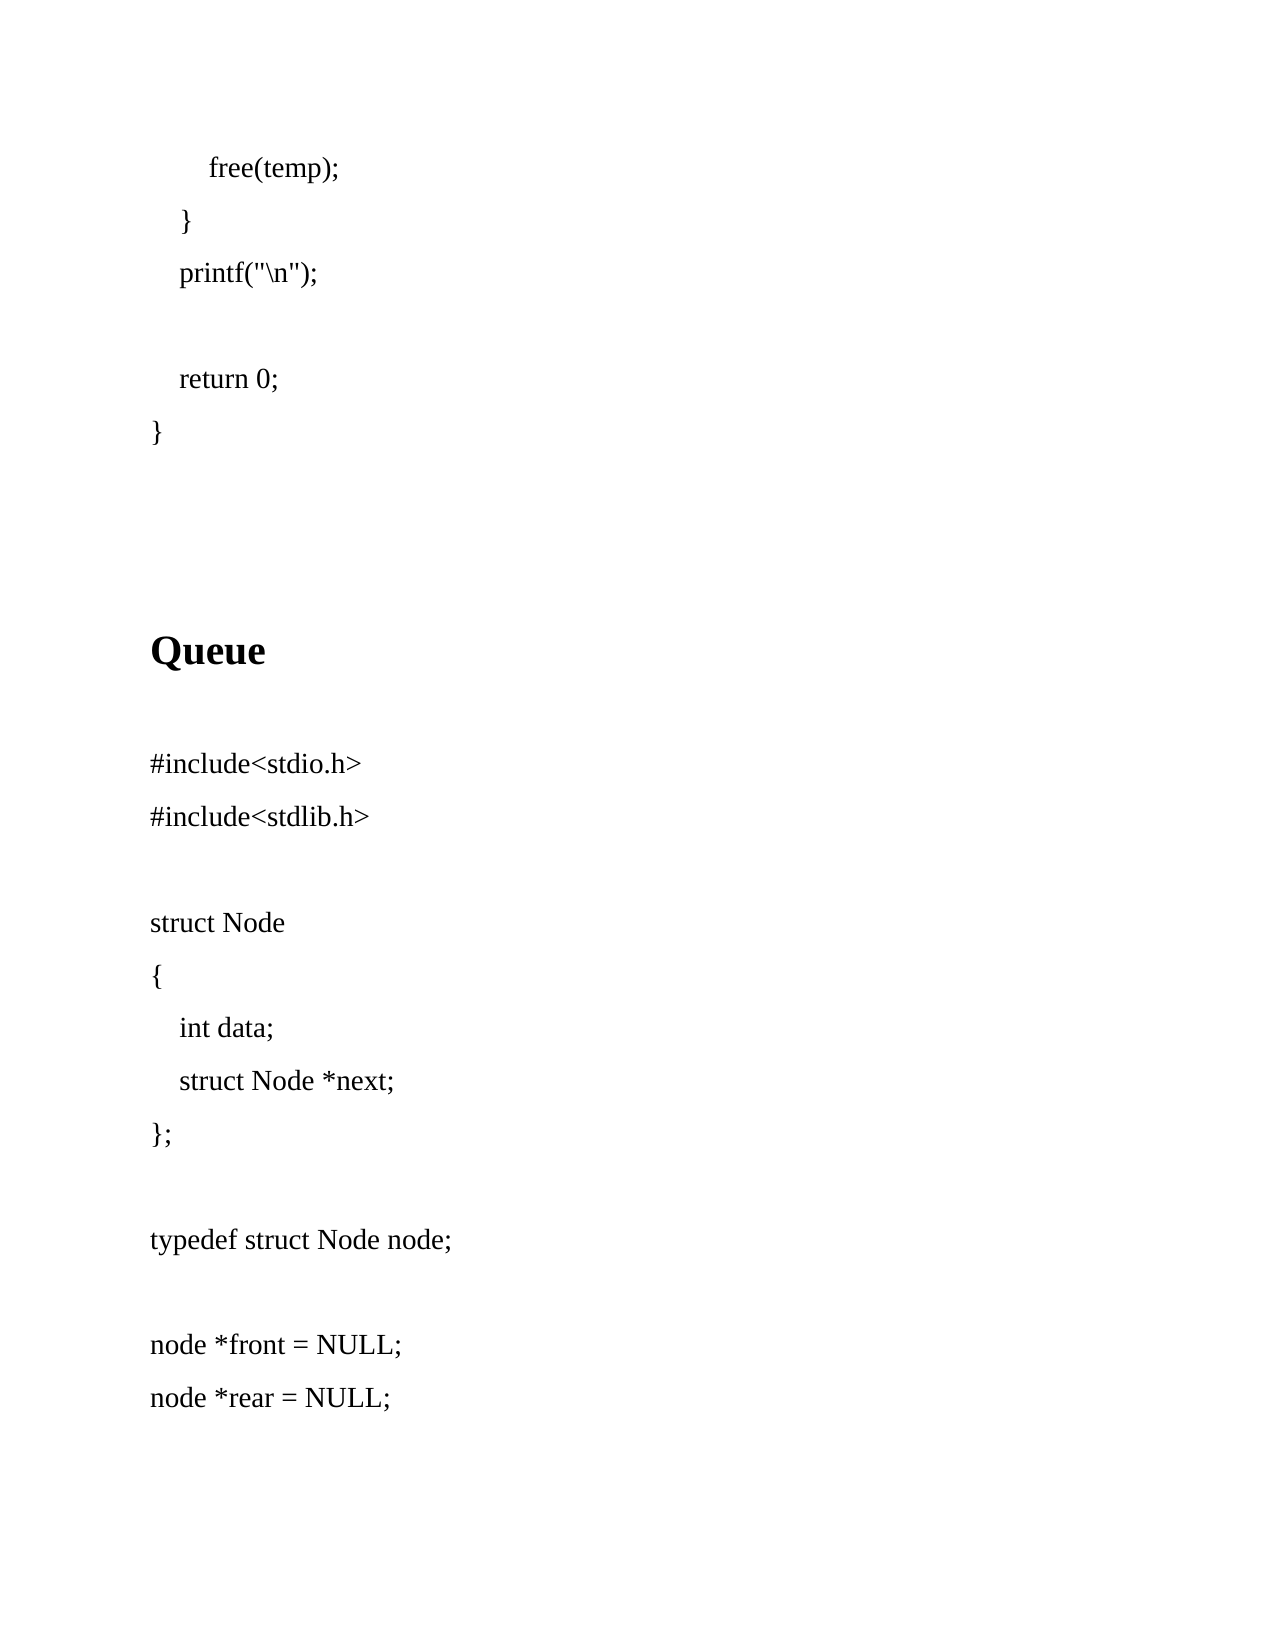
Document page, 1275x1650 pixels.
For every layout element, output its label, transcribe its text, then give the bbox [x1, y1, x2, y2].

text }; [150, 1116, 1125, 1150]
text } [150, 414, 1125, 448]
text #include<stdio.h> [150, 746, 1125, 780]
text int data; [150, 1011, 1125, 1044]
text free(temp); [150, 150, 1125, 183]
text node *front = NULL; [150, 1327, 1125, 1361]
text printf("\n"); [150, 256, 1125, 289]
text typedef struct Node node; [150, 1222, 1125, 1255]
text struct Node [150, 905, 1125, 938]
text #include<stdlib.h> [150, 799, 1125, 833]
text node *rear = NULL; [150, 1380, 1125, 1414]
text { [150, 958, 1125, 991]
text } [150, 203, 1125, 236]
text Queue [150, 625, 1125, 673]
text struct Node *next; [150, 1063, 1125, 1097]
text return 0; [150, 361, 1125, 395]
